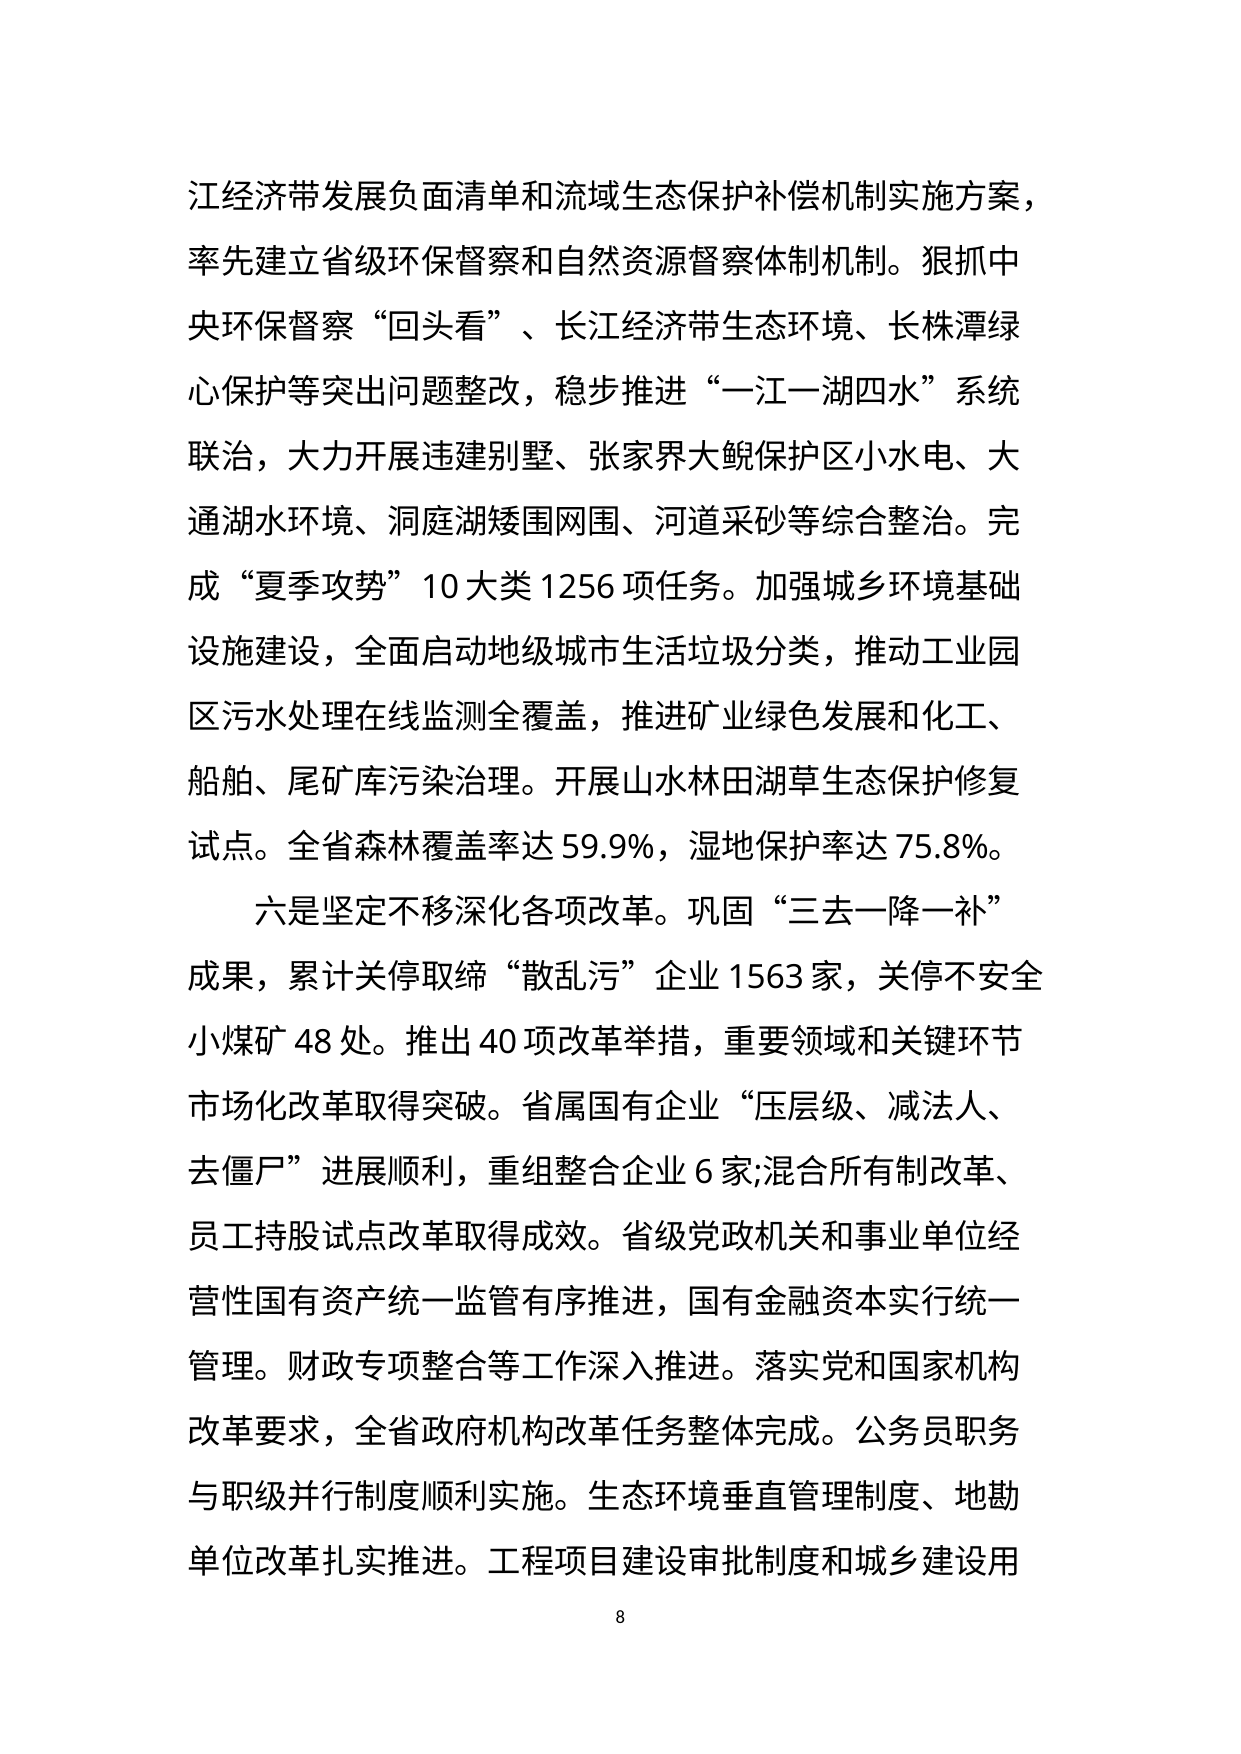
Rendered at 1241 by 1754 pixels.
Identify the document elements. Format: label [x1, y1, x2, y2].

text [187, 877, 1053, 1592]
text [187, 162, 1053, 877]
